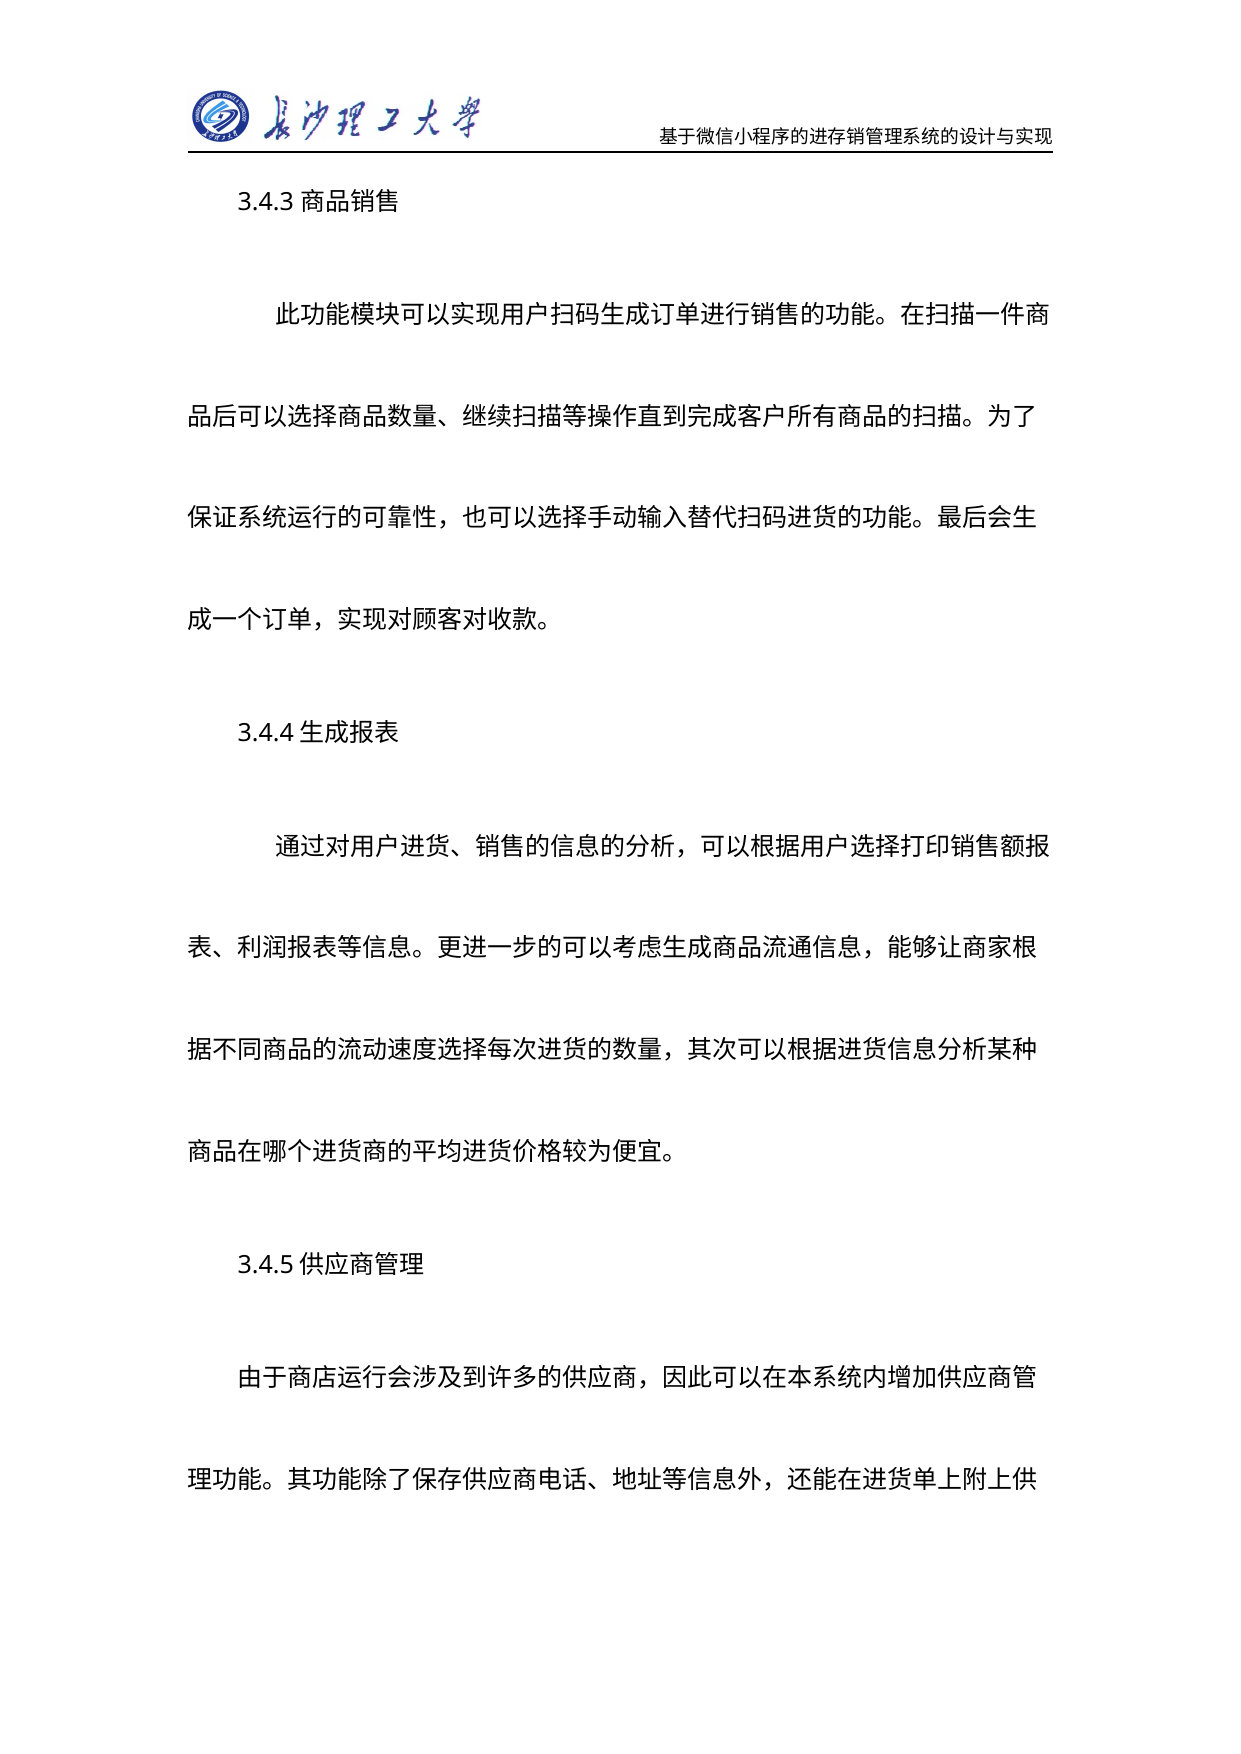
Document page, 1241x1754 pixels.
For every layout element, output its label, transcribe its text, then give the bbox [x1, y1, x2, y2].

subtitle 3.4.4生成报表 [187, 697, 1053, 765]
picture [187, 88, 495, 144]
subtitle 3.4.5供应商管理 [187, 1229, 1053, 1297]
text 通过对用户进货、销售的信息的分析，可以根据用户选择打印销售额报表、利润报表等信息。更进一步的可以考虑生成商品流通信息，能够让商家根据不同商品的流动速度选择每次进货的数量，其次可以根据进货信息分析某种商品在哪个进货商的平均进货价格较为便宜。 [187, 810, 1053, 1184]
text 此功能模块可以实现用户扫码生成订单进行销售的功能。在扫描一件商品后可以选择商品数量、继续扫描等操作直到完成客户所有商品的扫描。为了保证系统运行的可靠性，也可以选择手动输入替代扫码进货的功能。最后会生成一个订单，实现对顾客对收款。 [187, 278, 1053, 652]
text 由于商店运行会涉及到许多的供应商，因此可以在本系统内增加供应商管理功能。其功能除了保存供应商电话、地址等信息外，还能在进货单上附上供应商信息，能够让每一笔进货的来源都可以追溯到。此外，还能够将供应商信息作为数据分析的来源之一，给用户推荐更加实惠的供应来源。 [187, 1342, 1053, 1512]
subtitle 3.4.3 商品销售 [187, 165, 1053, 233]
